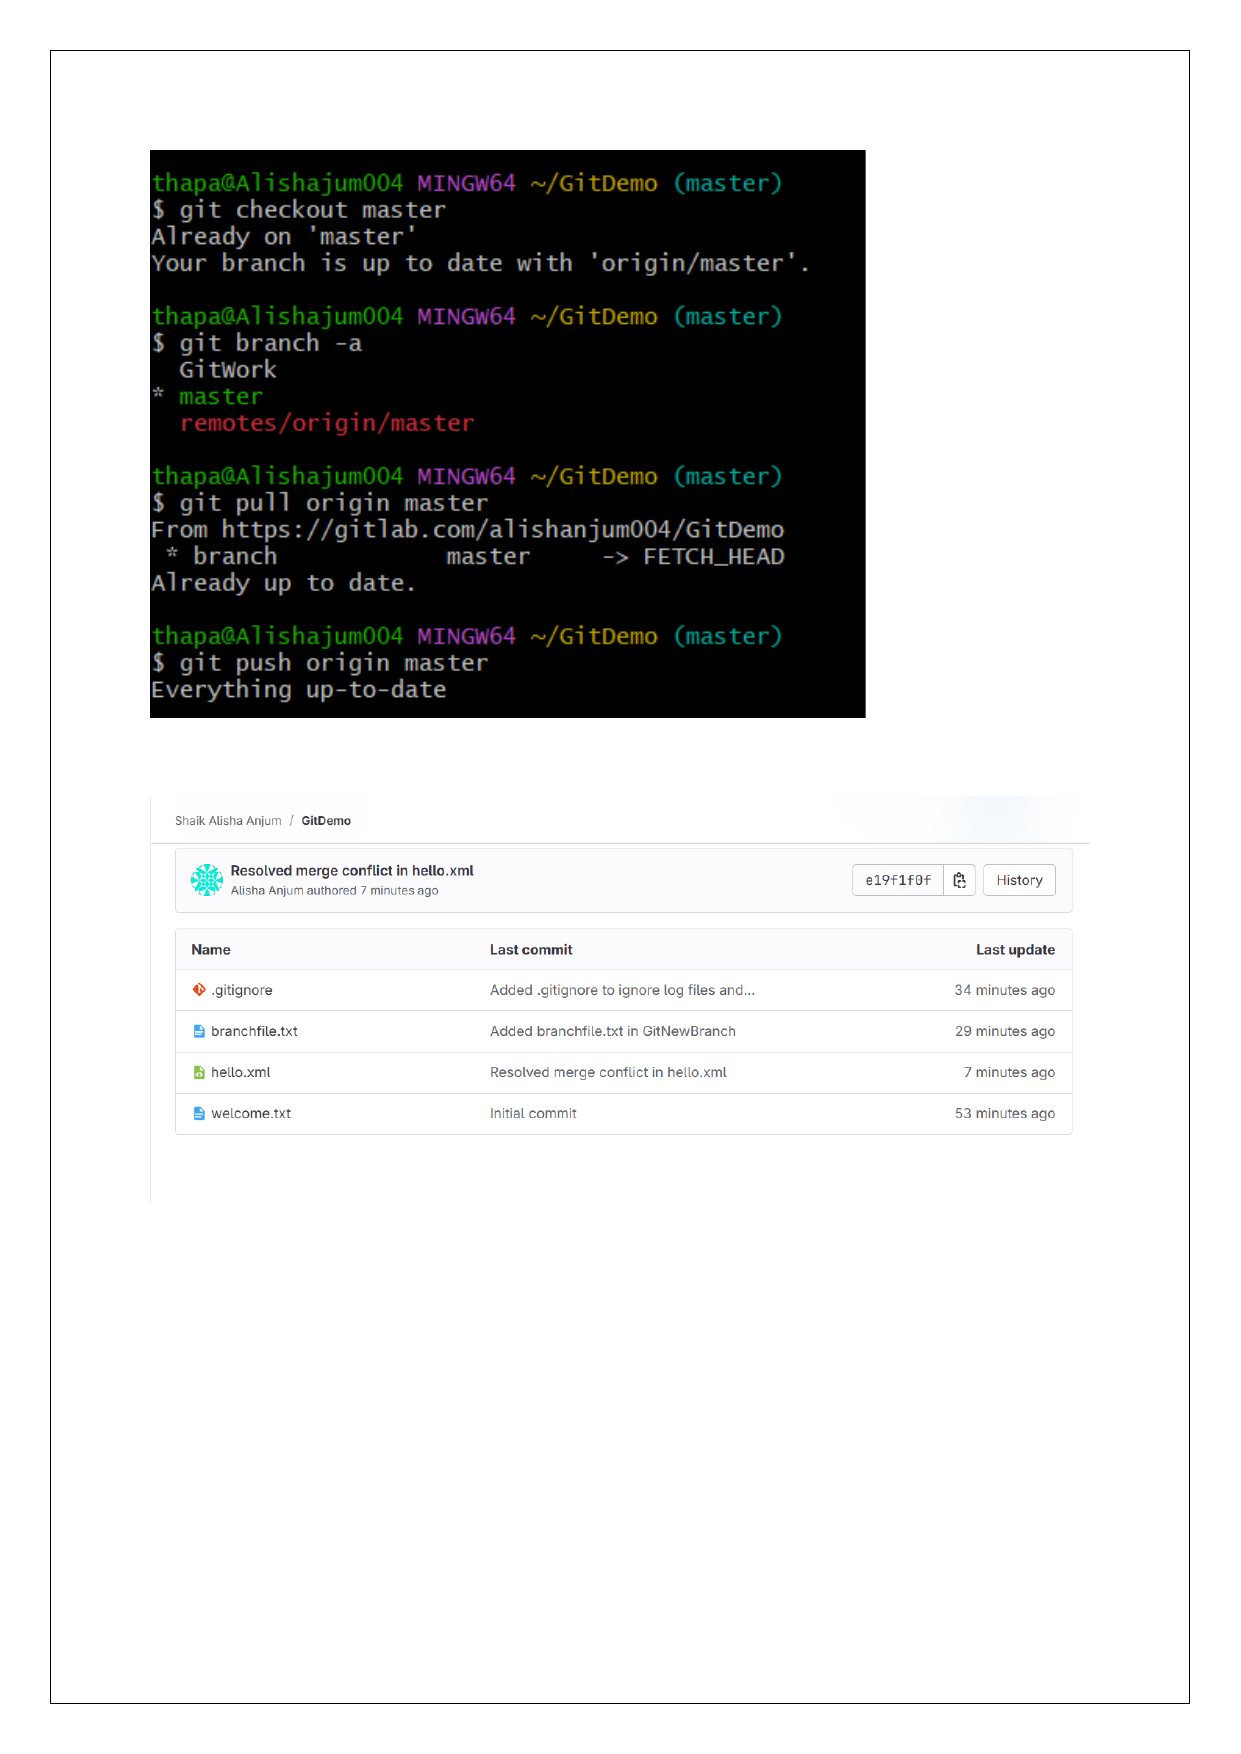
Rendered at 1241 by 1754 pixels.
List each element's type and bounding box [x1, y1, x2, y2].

picture [150, 796, 1091, 1204]
picture [150, 150, 866, 718]
